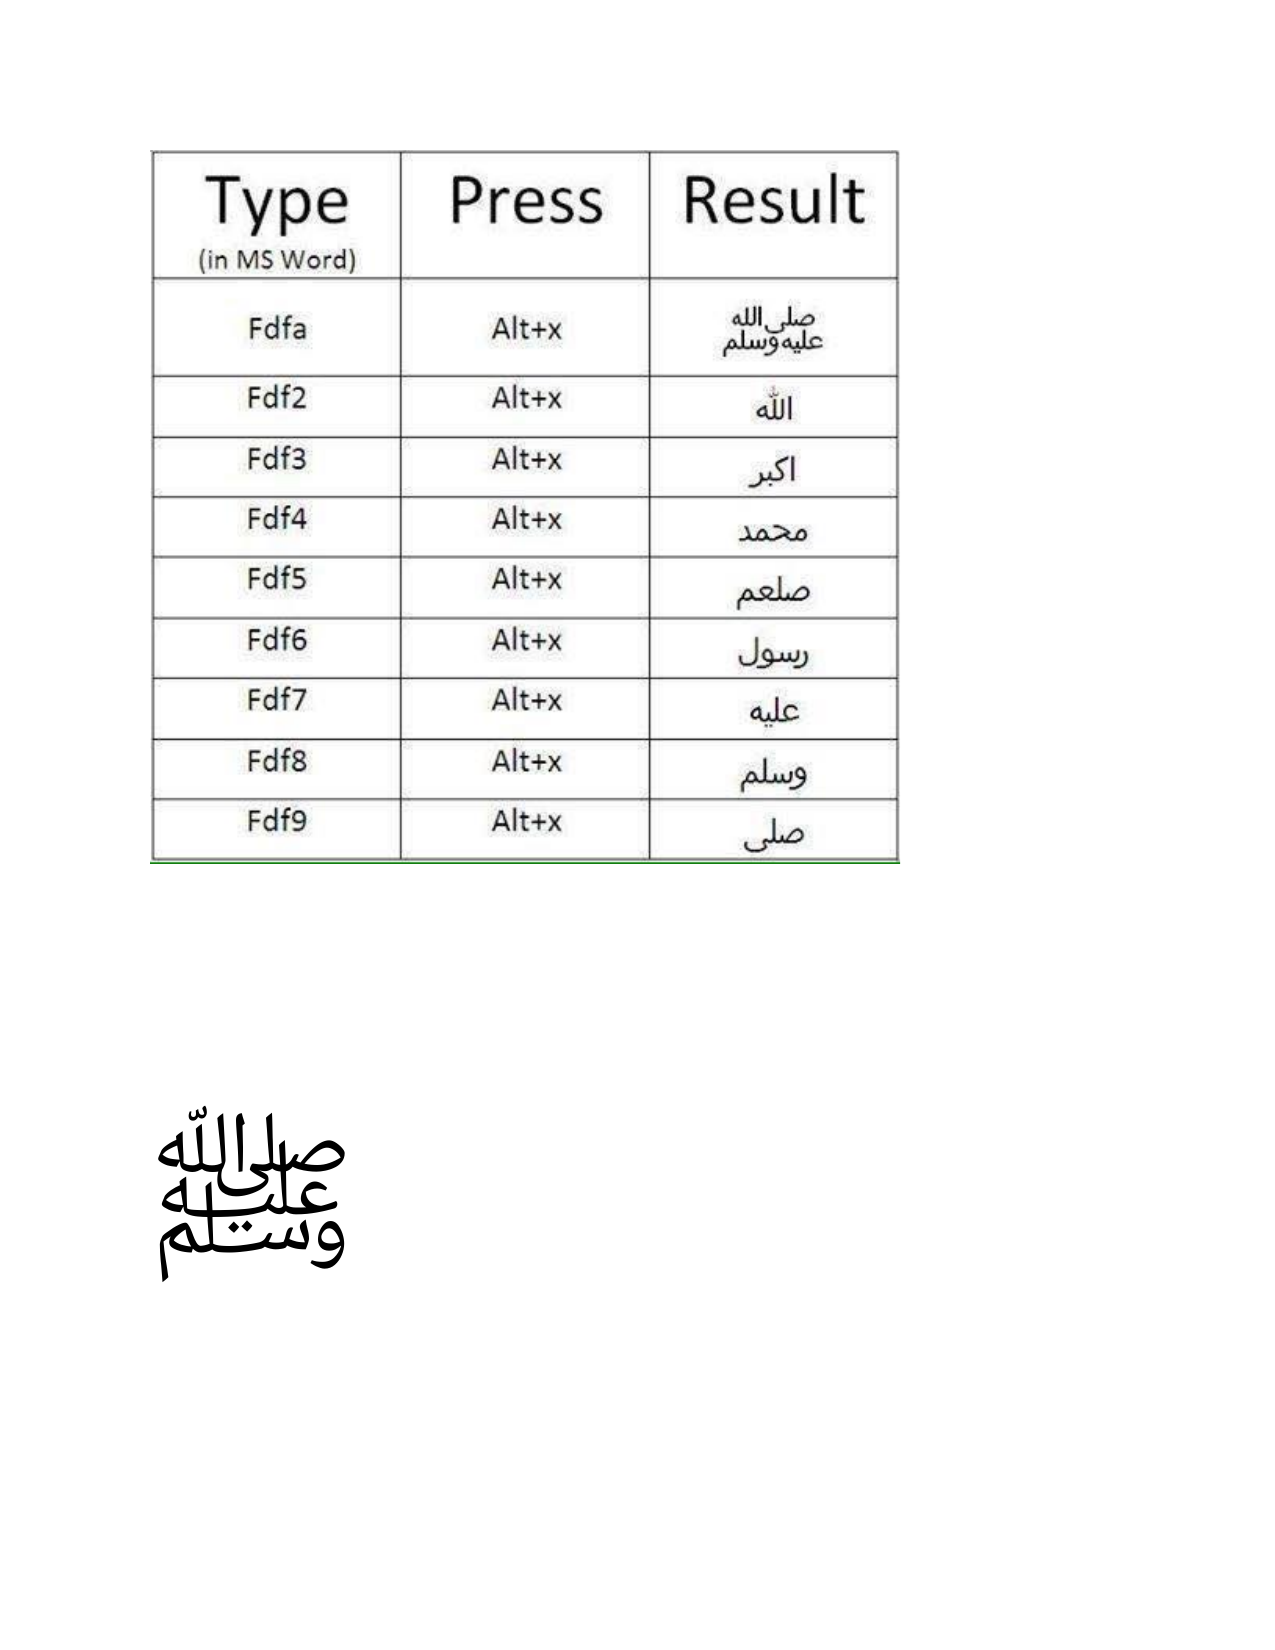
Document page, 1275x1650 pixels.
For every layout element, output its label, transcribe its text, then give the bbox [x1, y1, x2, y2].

text ﷺ [150, 1119, 1125, 1311]
picture [150, 150, 901, 864]
